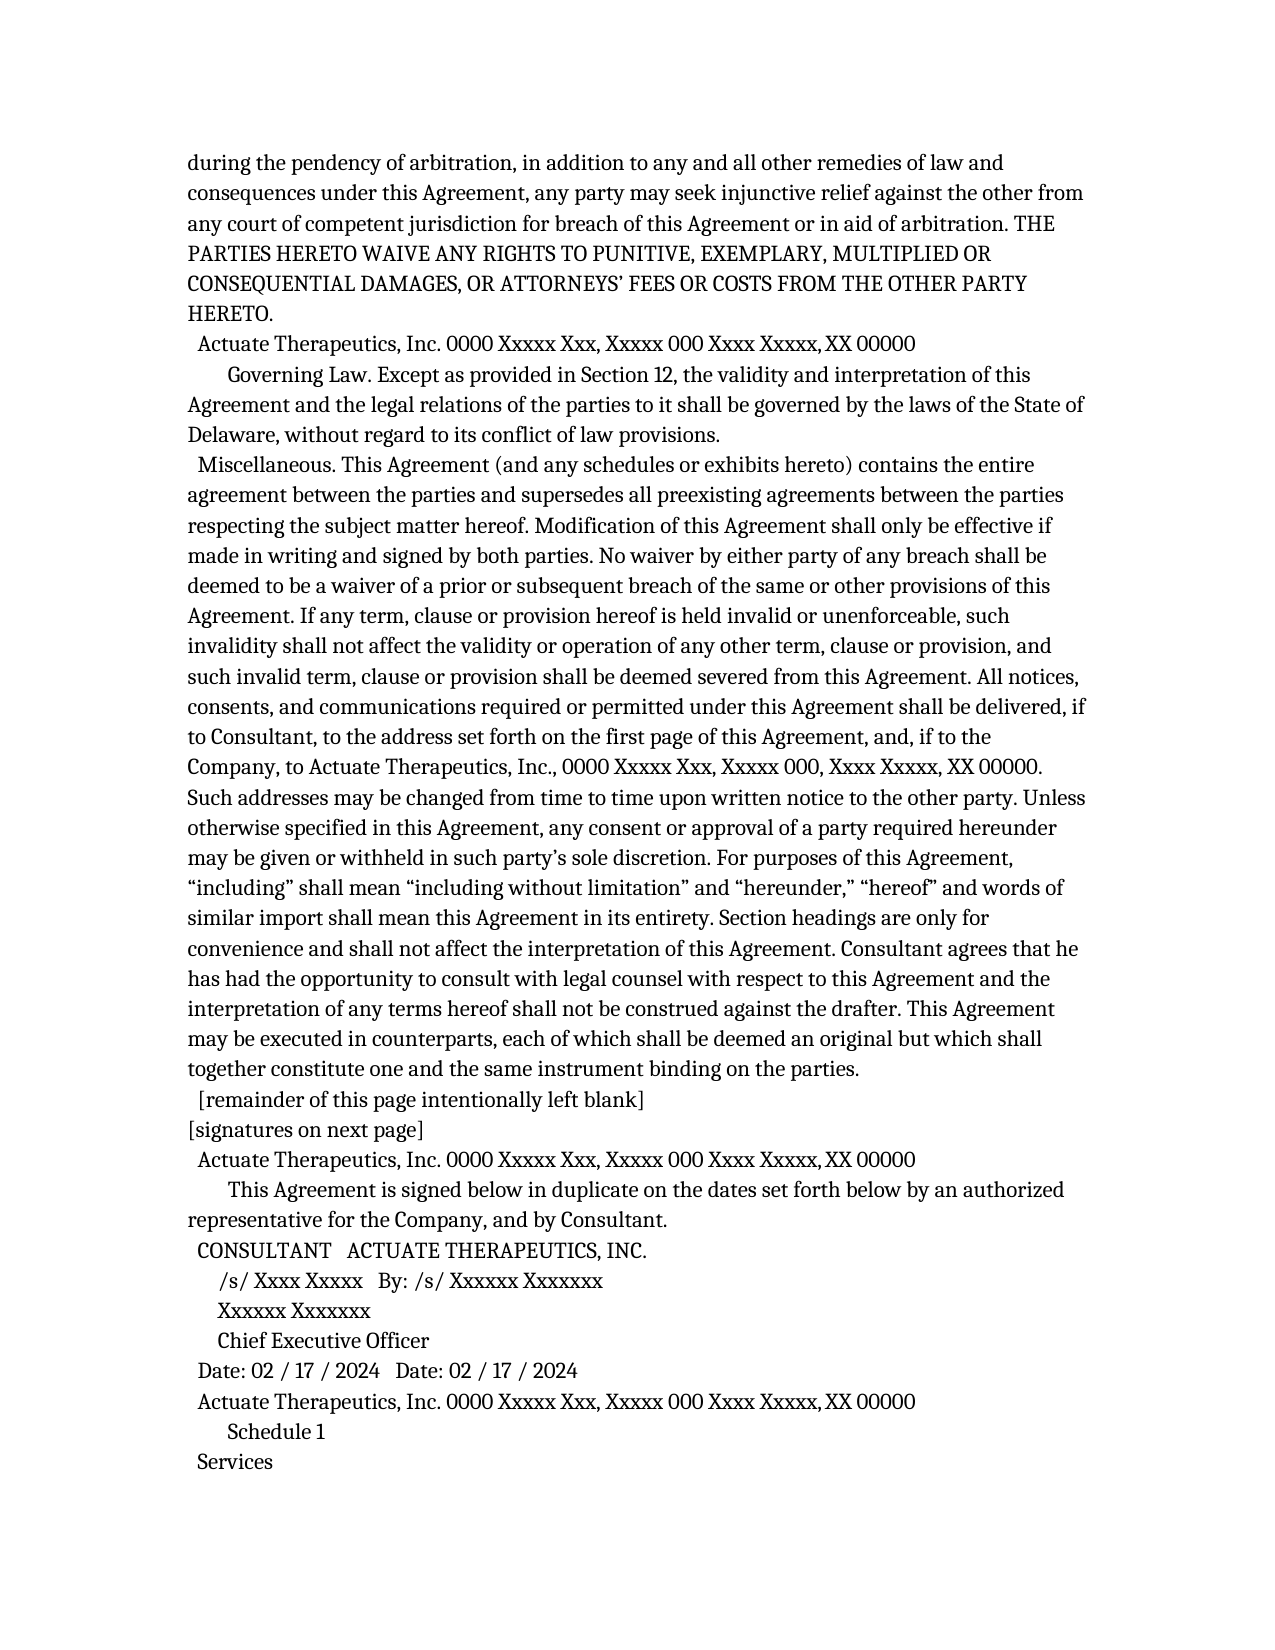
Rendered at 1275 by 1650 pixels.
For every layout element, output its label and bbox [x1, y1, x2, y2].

text [187, 150, 1087, 1475]
